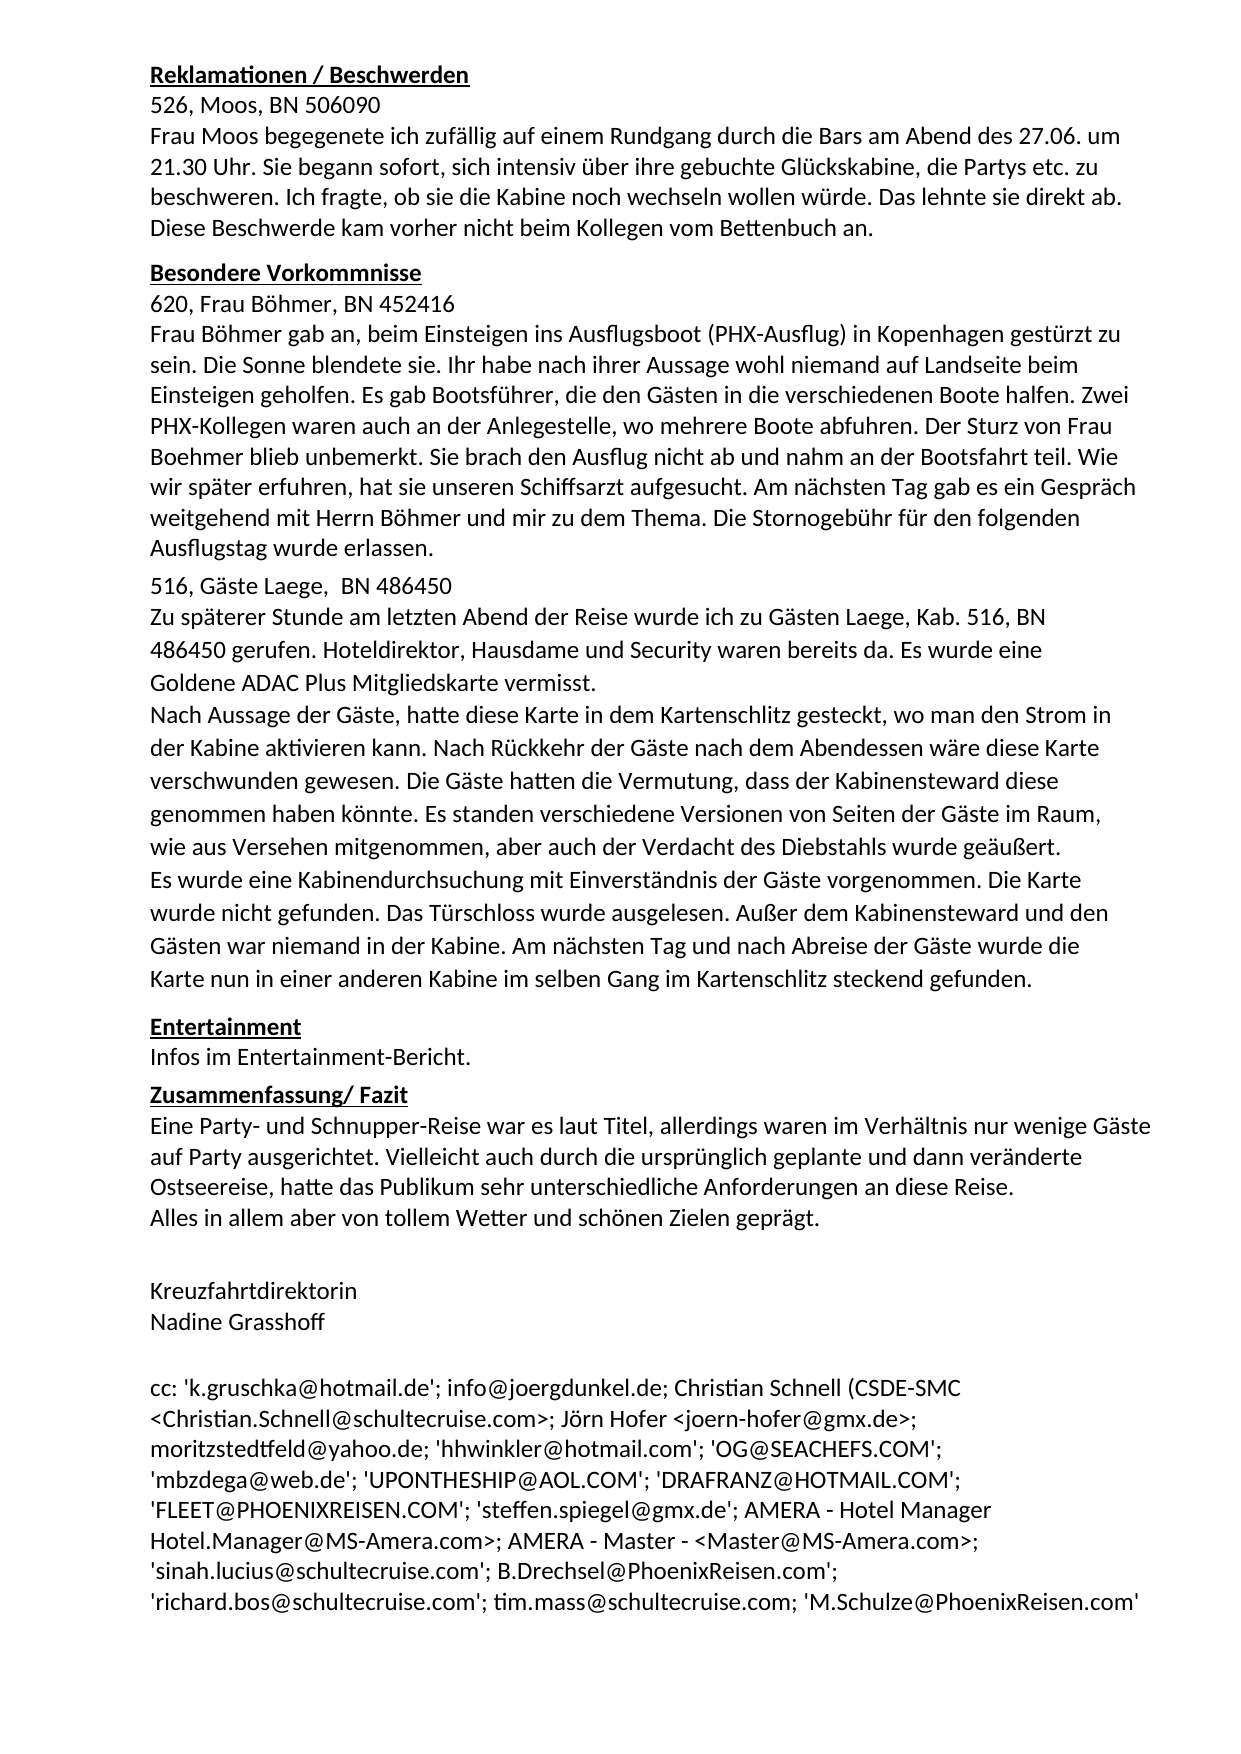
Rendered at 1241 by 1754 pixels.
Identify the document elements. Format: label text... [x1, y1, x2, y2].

text Reklamationen / Beschwerden [150, 59, 1154, 90]
text Zu späterer Stunde am letzten Abend der Reise wurde ich zu Gästen Laege, Kab. 516, BN 486450 gerufen. Hoteldirektor, Hausdame und Security waren bereits da. Es wurde eine Goldene ADAC Plus Mitgliedskarte vermisst. [150, 601, 1122, 697]
text Besondere Vorkommnisse [150, 257, 1154, 288]
text 620, Frau Böhmer, BN 452416 [150, 288, 1154, 318]
text Nadine Grasshoff [150, 1306, 1154, 1337]
text Entertainment [150, 1011, 1154, 1042]
text cc: 'k.gruschka@hotmail.de'; info@joergdunkel.de; Christian Schnell (CSDE-SMC <Christian.Schnell@schultecruise.com>; Jörn Hofer <joern-hofer@gmx.de>; moritzstedtfeld@yahoo.de; 'hhwinkler@hotmail.com'; 'OG@SEACHEFS.COM'; 'mbzdega@web.de'; 'UPONTHESHIP@AOL.COM'; 'DRAFRANZ@HOTMAIL.COM'; 'FLEET@PHOENIXREISEN.COM'; 'steffen.spiegel@gmx.de'; AMERA - Hotel Manager Hotel.Manager@MS-Amera.com>; AMERA - Master - <Master@MS-Amera.com>; 'sinah.lucius@schultecruise.com'; B.Drechsel@PhoenixReisen.com'; 'richard.bos@schultecruise.com'; tim.mass@schultecruise.com; 'M.Schulze@PhoenixReisen.com' [150, 1372, 1154, 1616]
text Frau Moos begegenete ich zufällig auf einem Rundgang durch die Bars am Abend des 27.06. um 21.30 Uhr. Sie begann sofort, sich intensiv über ihre gebuchte Glückskabine, die Partys etc. zu beschweren. Ich fragte, ob sie die Kabine noch wechseln wollen würde. Das lehnte sie direkt ab. Diese Beschwerde kam vorher nicht beim Kollegen vom Bettenbuch an. [150, 120, 1154, 242]
text 516, Gäste Laege, BN 486450 [150, 570, 1154, 601]
text Eine Party- und Schnupper-Reise war es laut Titel, allerdings waren im Verhältnis nur wenige Gäste auf Party ausgerichtet. Vielleicht auch durch die ursprünglich geplante und dann veränderte Ostseereise, hatte das Publikum sehr unterschiedliche Anforderungen an diese Reise. [150, 1110, 1154, 1202]
text Es wurde eine Kabinendurchsuchung mit Einverständnis der Gäste vorgenommen. Die Karte wurde nicht gefunden. Das Türschloss wurde ausgelesen. Außer dem Kabinensteward und den Gästen war niemand in der Kabine. Am nächsten Tag und nach Abreise der Gäste wurde die Karte nun in einer anderen Kabine im selben Gang im Kartenschlitz steckend gefunden. [150, 864, 1122, 993]
text Frau Böhmer gab an, beim Einsteigen ins Ausflugsboot (PHX-Ausflug) in Kopenhagen gestürzt zu sein. Die Sonne blendete sie. Ihr habe nach ihrer Aussage wohl niemand auf Landseite beim Einsteigen geholfen. Es gab Bootsführer, die den Gästen in die verschiedenen Boote halfen. Zwei PHX-Kollegen waren auch an der Anlegestelle, wo mehrere Boote abfuhren. Der Sturz von Frau Boehmer blieb unbemerkt. Sie brach den Ausflug nicht ab und nahm an der Bootsfahrt teil. Wie wir später erfuhren, hat sie unseren Schiffsarzt aufgesucht. Am nächsten Tag gab es ein Gespräch weitgehend mit Herrn Böhmer und mir zu dem Thema. Die Stornogebühr für den folgenden Ausflugstag wurde erlassen. [150, 318, 1154, 563]
text 526, Moos, BN 506090 [150, 90, 1154, 120]
text Zusammenfassung/ Fazit [150, 1080, 1154, 1110]
text Alles in allem aber von tollem Wetter und schönen Zielen geprägt. [150, 1202, 1154, 1232]
text Infos im Entertainment-Bericht. [150, 1042, 1154, 1072]
text Nach Aussage der Gäste, hatte diese Karte in dem Kartenschlitz gesteckt, wo man den Strom in der Kabine aktivieren kann. Nach Rückkehr der Gäste nach dem Abendessen wäre diese Karte verschwunden gewesen. Die Gäste hatten die Vermutung, dass der Kabinensteward diese genommen haben könnte. Es standen verschiedene Versionen von Seiten der Gäste im Raum, wie aus Versehen mitgenommen, aber auch der Verdacht des Diebstahls wurde geäußert. [150, 699, 1122, 862]
text Kreuzfahrtdirektorin [150, 1276, 1154, 1306]
